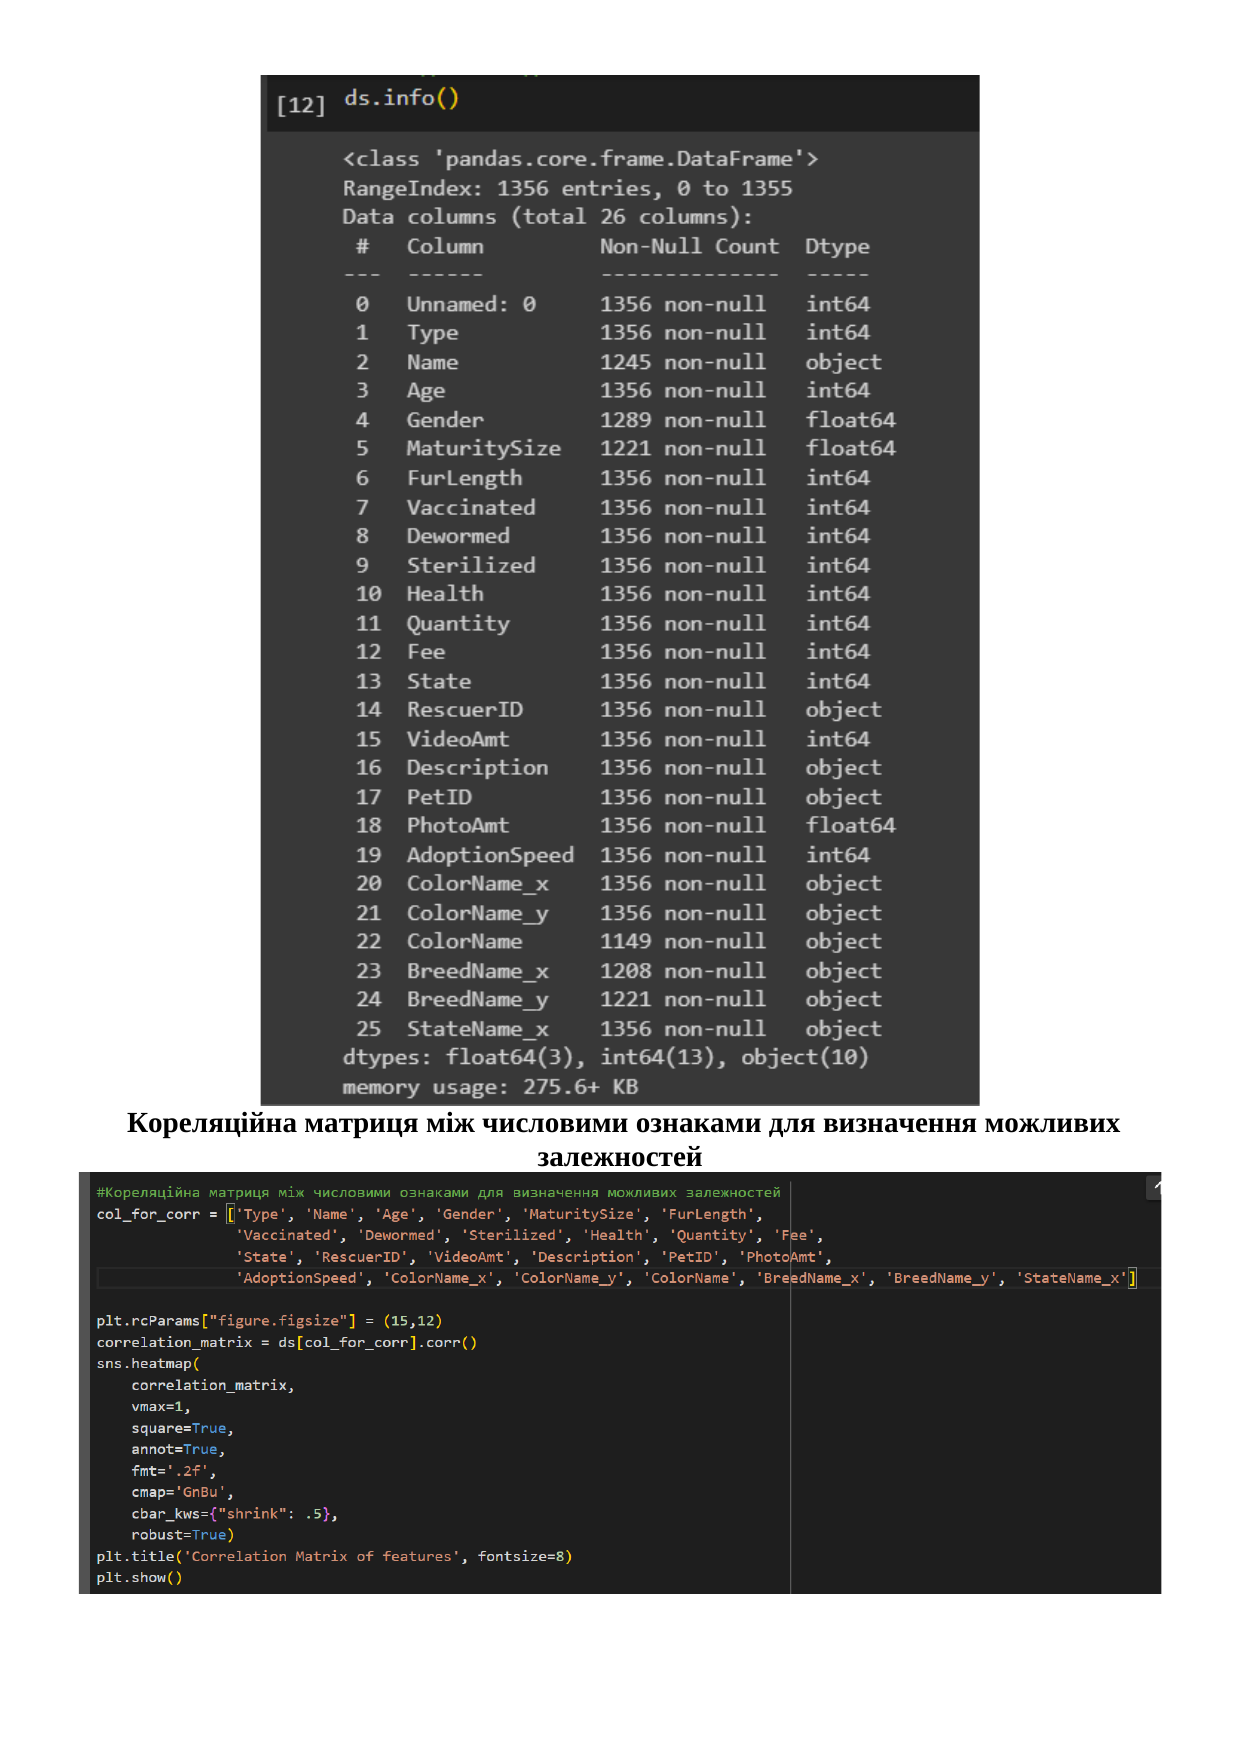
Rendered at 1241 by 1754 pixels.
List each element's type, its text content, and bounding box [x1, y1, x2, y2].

text Кореляційна матриця між числовими ознаками для визначення можливих залежностей [75, 1105, 1165, 1172]
picture [260, 75, 980, 1106]
picture [78, 1172, 1162, 1594]
